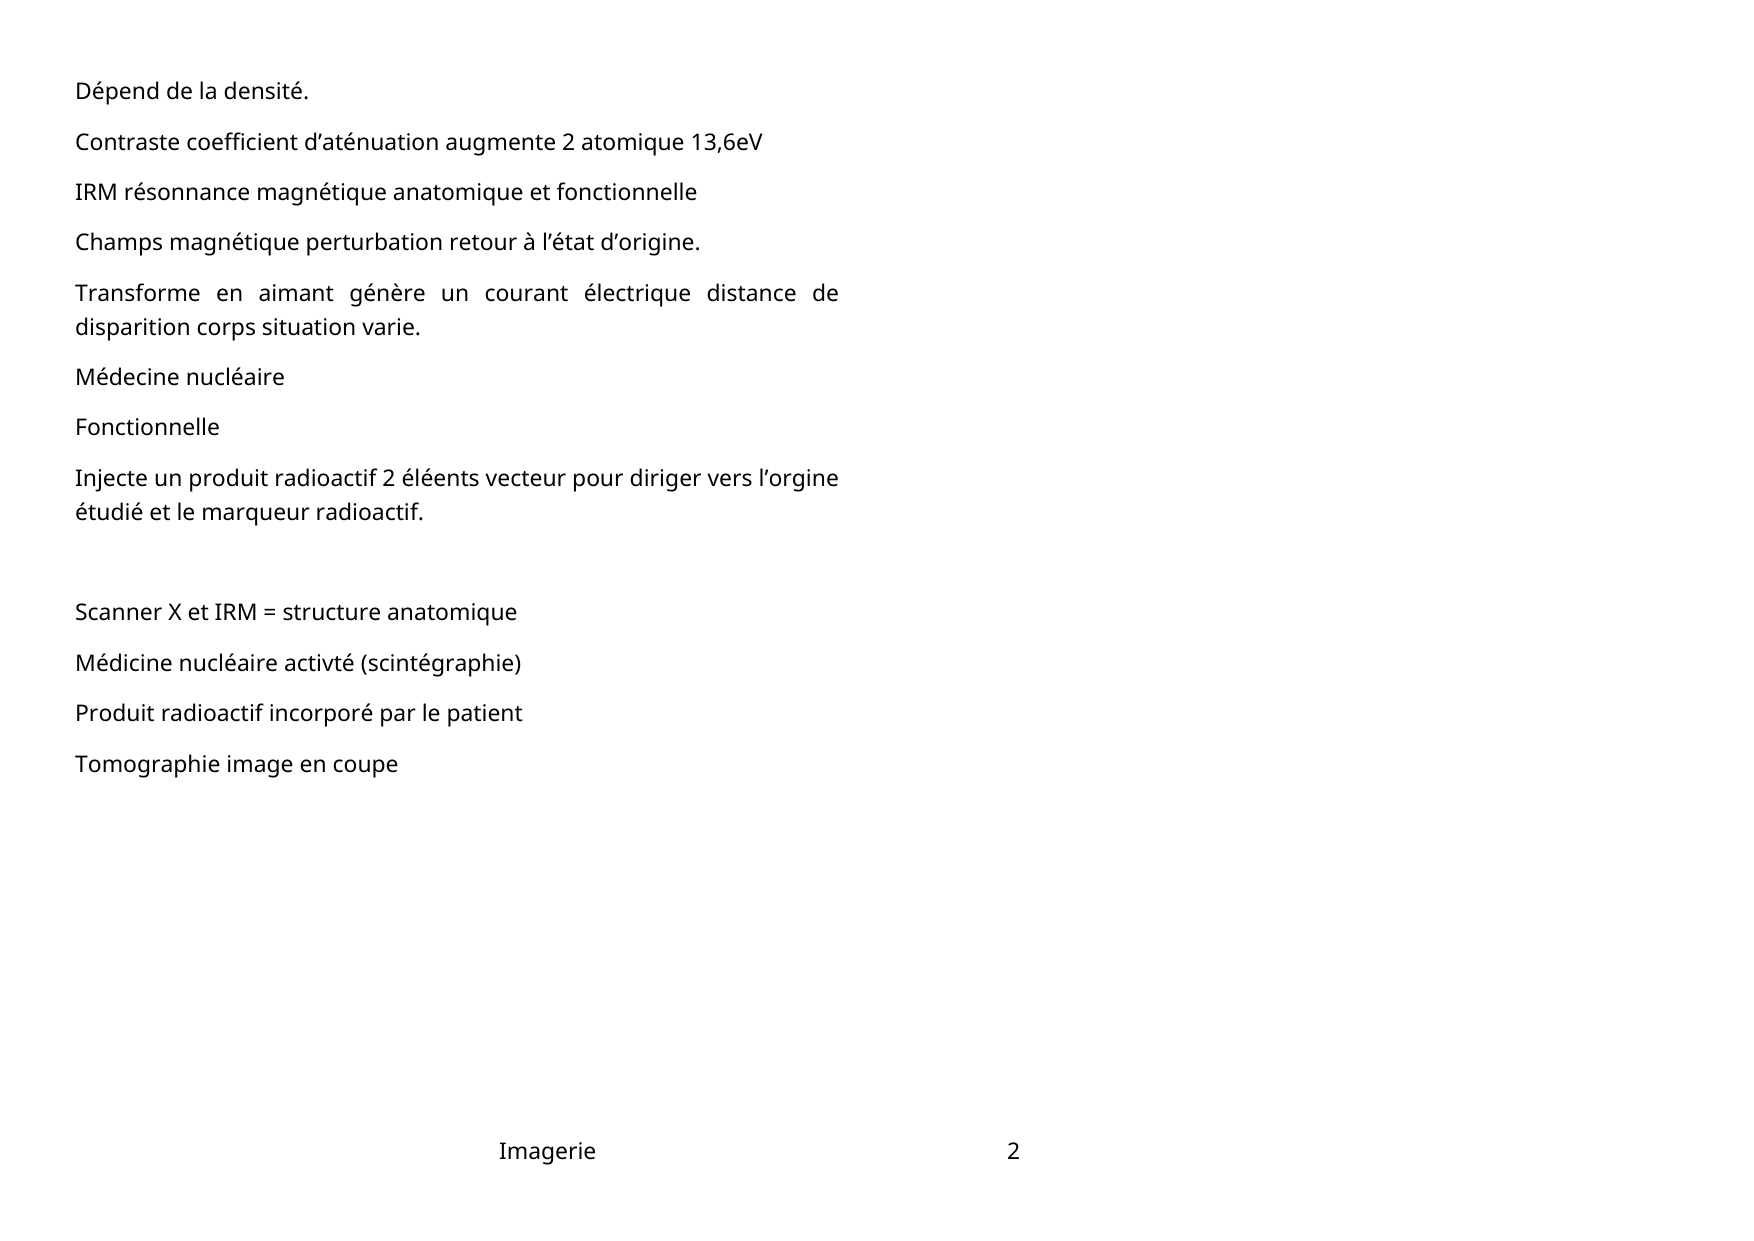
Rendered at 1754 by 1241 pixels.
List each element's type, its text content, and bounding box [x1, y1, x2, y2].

text Médecine nucléaire [75, 361, 840, 392]
text Champs magnétique perturbation retour à l’état d’origine. [75, 226, 840, 257]
text Produit radioactif incorporé par le patient [75, 697, 840, 728]
text Tomographie image en coupe [75, 747, 840, 779]
text Injecte un produit radioactif 2 éléents vecteur pour diriger vers l’orgine étudié et le marqueur radioactif. [75, 462, 840, 527]
text Contraste coefficient d’aténuation augmente 2 atomique 13,6eV [75, 125, 840, 157]
text IRM résonnance magnétique anatomique et fonctionnelle [75, 176, 840, 207]
text Médicine nucléaire activté (scintégraphie) [75, 647, 840, 678]
text Fonctionnelle [75, 411, 840, 442]
text Scanner X et IRM = structure anatomique [75, 596, 840, 627]
text Transforme en aimant génère un courant électrique distance de disparition corps situation varie. [75, 277, 840, 342]
text Dépend de la densité. [75, 75, 840, 106]
